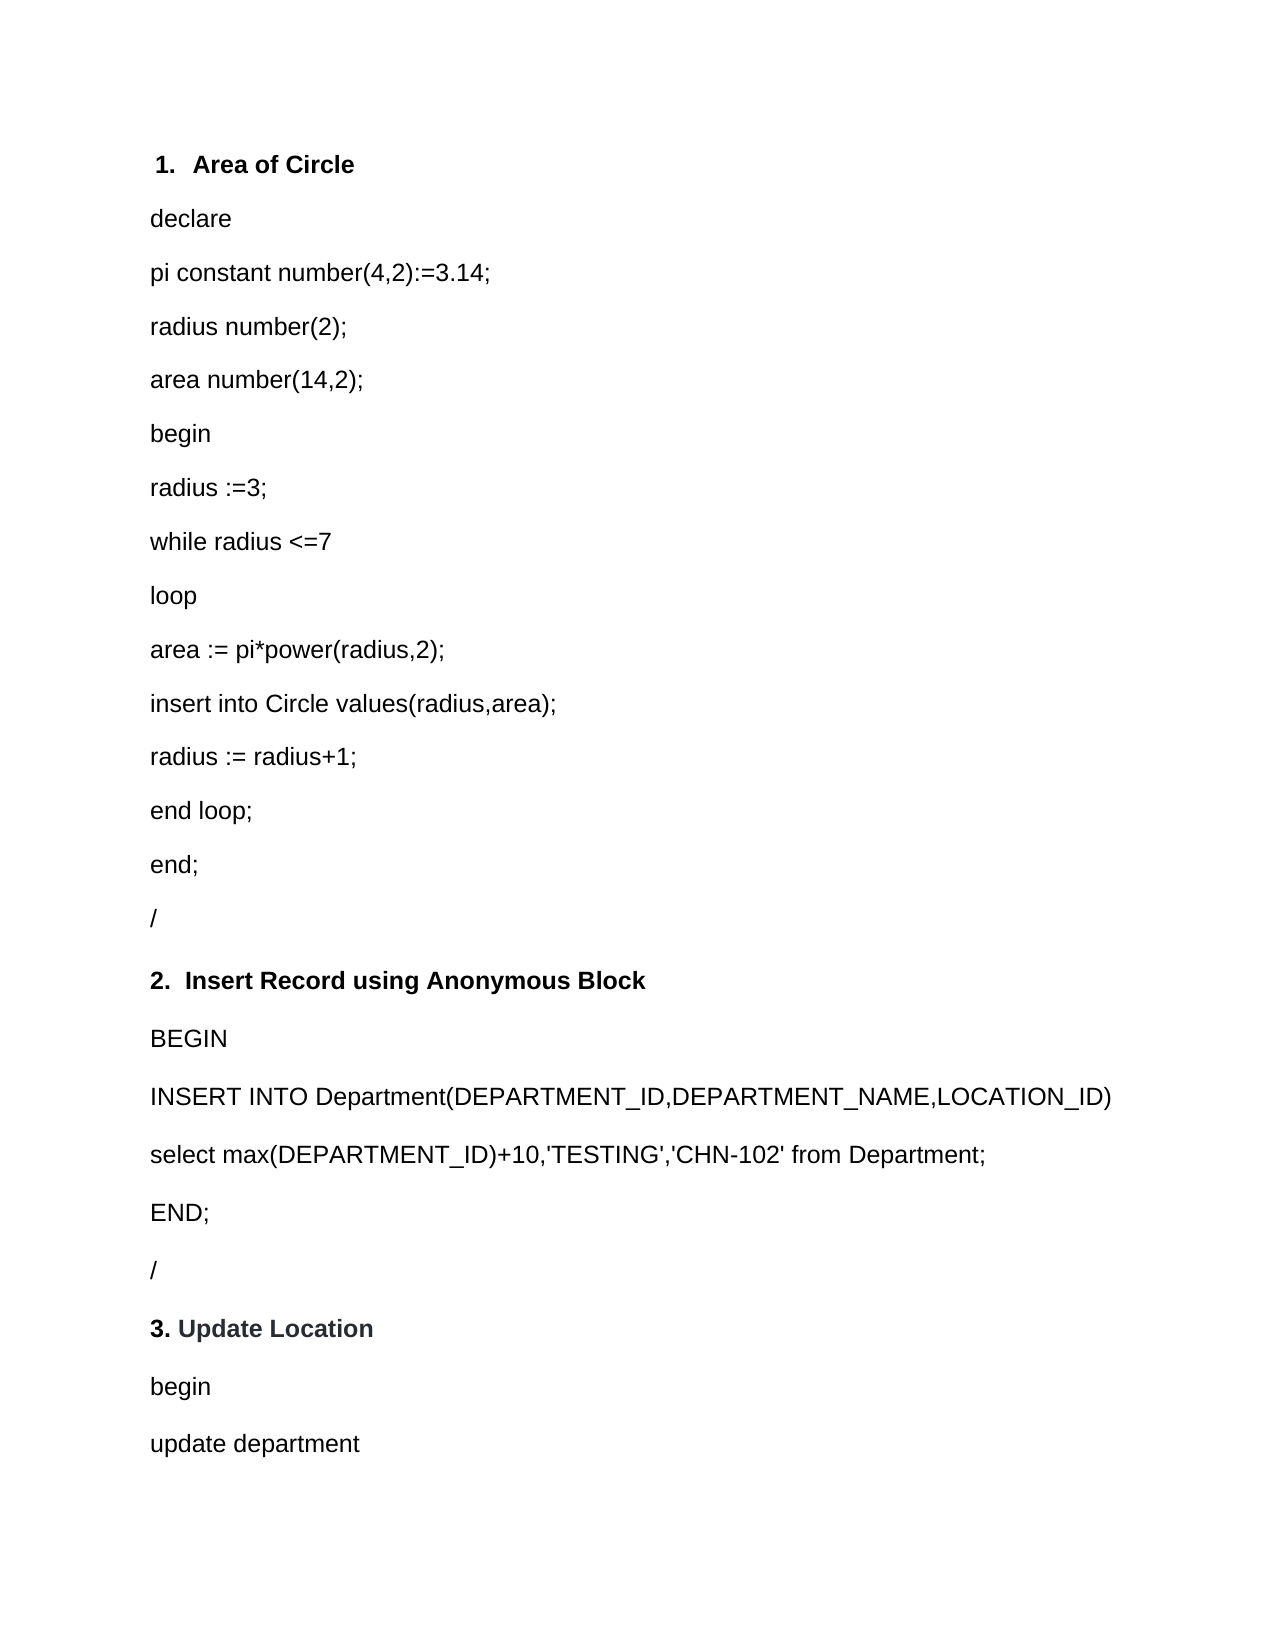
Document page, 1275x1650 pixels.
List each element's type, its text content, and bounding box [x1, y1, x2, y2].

text area number(14,2); [150, 365, 1125, 394]
text while radius <=7 [150, 527, 1125, 556]
text loop [150, 581, 1125, 609]
text INSERT INTO Department(DEPARTMENT_ID,DEPARTMENT_NAME,LOCATION_ID) [150, 1082, 1125, 1111]
text pi constant number(4,2):=3.14; [150, 258, 1125, 286]
text begin [150, 1372, 1125, 1400]
text / [150, 1256, 1125, 1284]
text declare [150, 204, 1125, 233]
text / [150, 904, 1125, 933]
subtitle 3. Update Location [150, 1314, 1125, 1342]
text area := pi*power(radius,2); [150, 635, 1125, 663]
text radius number(2); [150, 312, 1125, 340]
text end; [150, 850, 1125, 879]
text BEGIN [150, 1024, 1125, 1053]
text end loop; [150, 796, 1125, 825]
text select max(DEPARTMENT_ID)+10,'TESTING','CHN-102' from Department; [150, 1140, 1125, 1169]
text begin [150, 419, 1125, 448]
text 2. Insert Record using Anonymous Block [150, 966, 1125, 995]
text update department [150, 1429, 1125, 1458]
text radius := radius+1; [150, 742, 1125, 771]
list Area of Circle [155, 150, 1125, 179]
text END; [150, 1198, 1125, 1227]
text insert into Circle values(radius,area); [150, 688, 1125, 717]
text radius :=3; [150, 473, 1125, 502]
